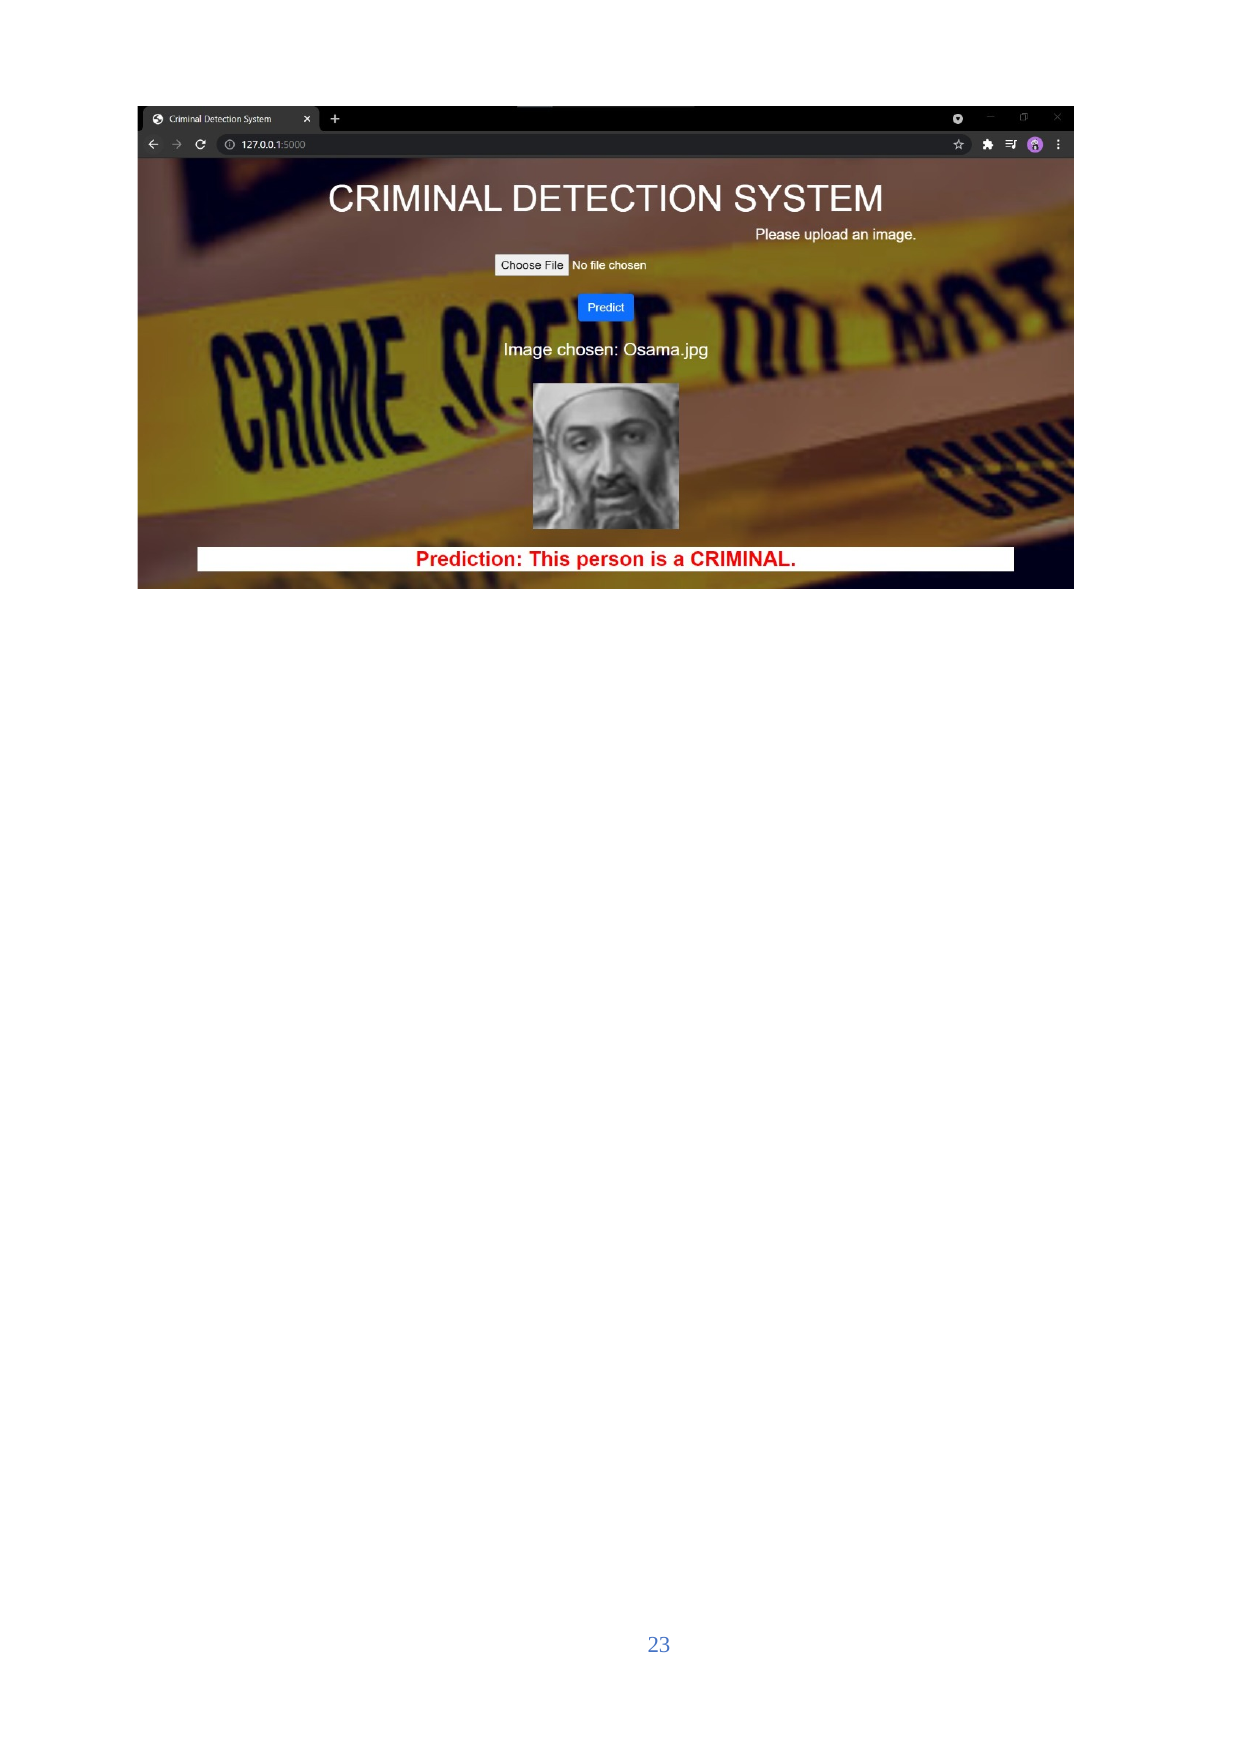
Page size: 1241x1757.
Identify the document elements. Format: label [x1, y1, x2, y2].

picture [137, 106, 1074, 589]
